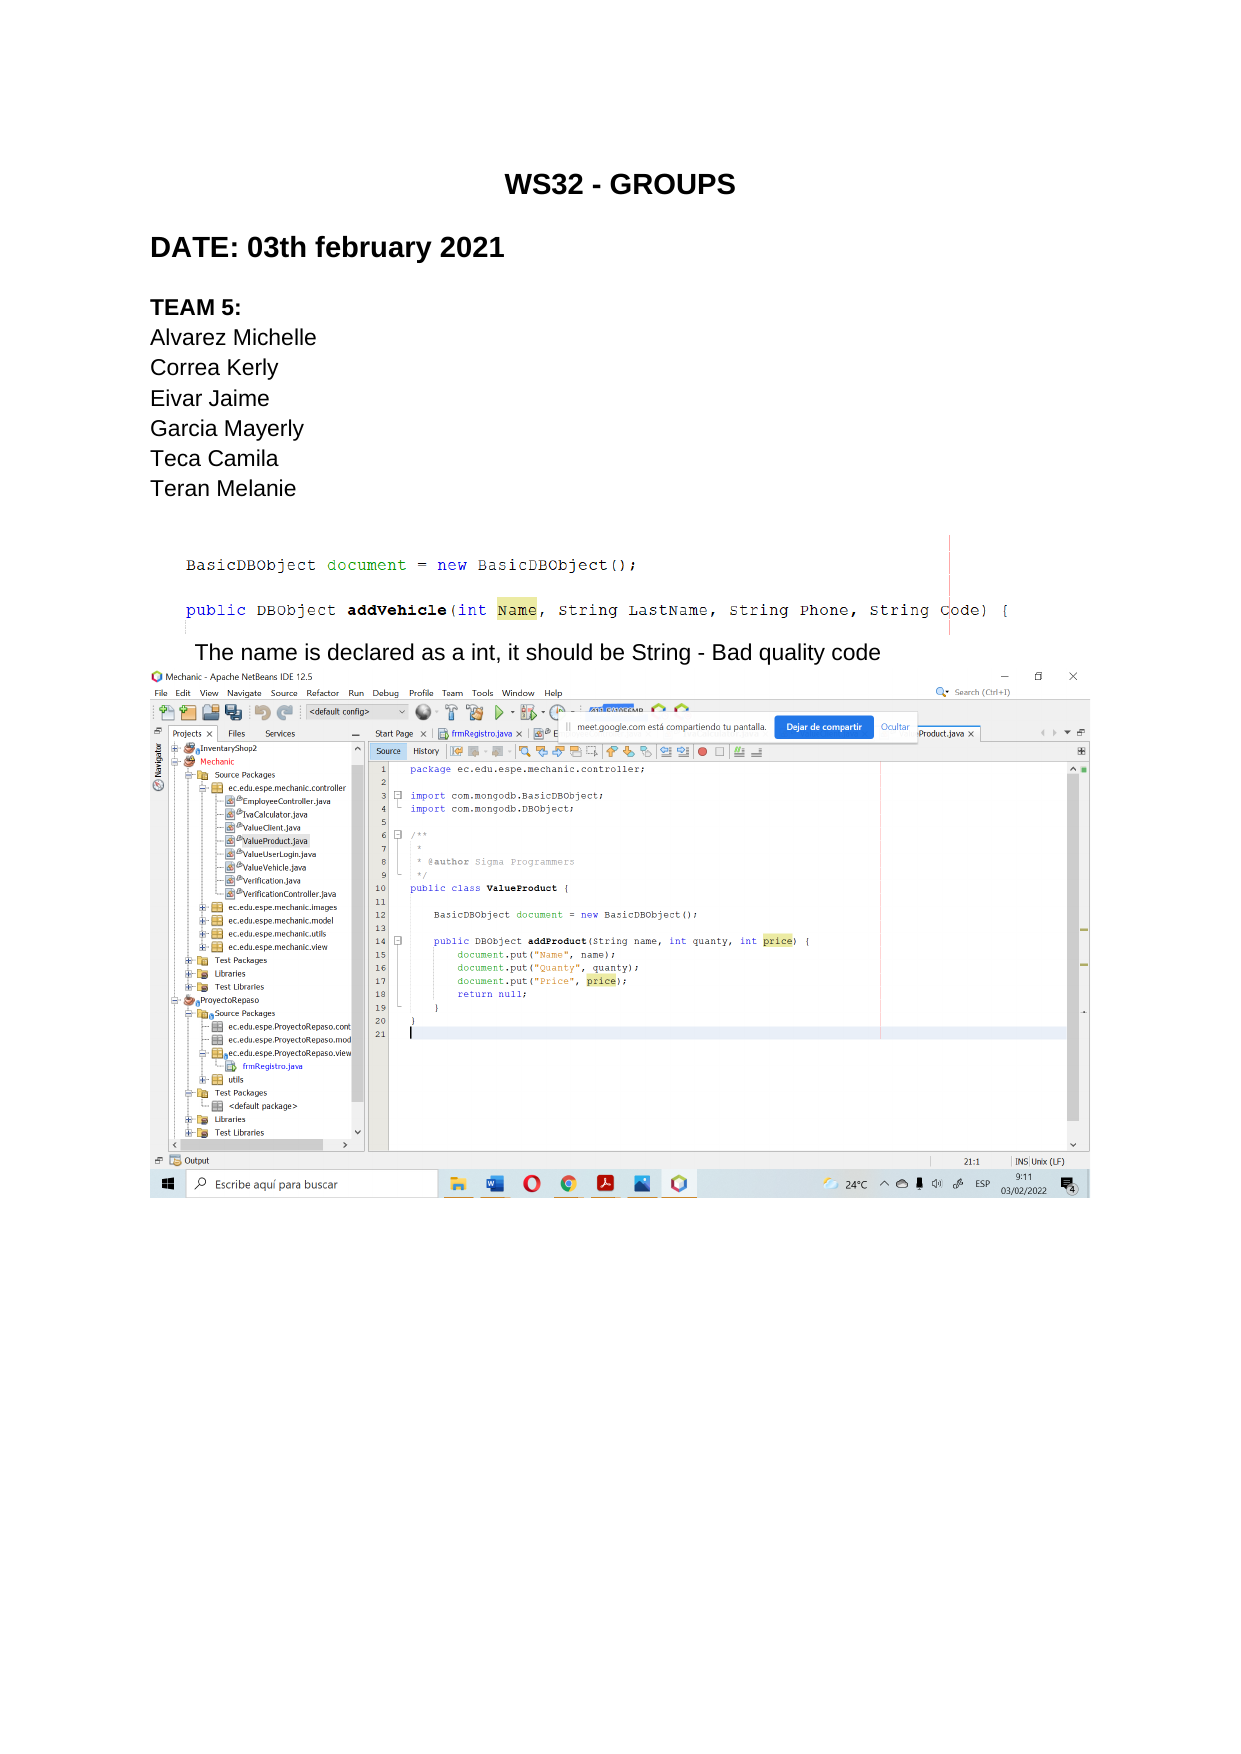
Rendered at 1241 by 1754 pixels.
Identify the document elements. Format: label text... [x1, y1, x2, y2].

text TEAM 5: [150, 294, 1090, 320]
text Teca Camila [150, 445, 1090, 471]
text Alvarez Michelle [150, 324, 1090, 351]
text The name is declared as a int, it should be String - Bad quality code [150, 638, 1090, 665]
text DATE: 03th february 2021 [150, 230, 1090, 264]
text Eivar Jaime [150, 384, 1090, 411]
text WS32 - GROUPS [150, 167, 1090, 200]
text Garcia Mayerly [150, 415, 1090, 441]
picture [150, 535, 1050, 635]
text Correa Kerly [150, 354, 1090, 381]
text Teran Melanie [150, 475, 1090, 502]
picture [150, 668, 1091, 1198]
